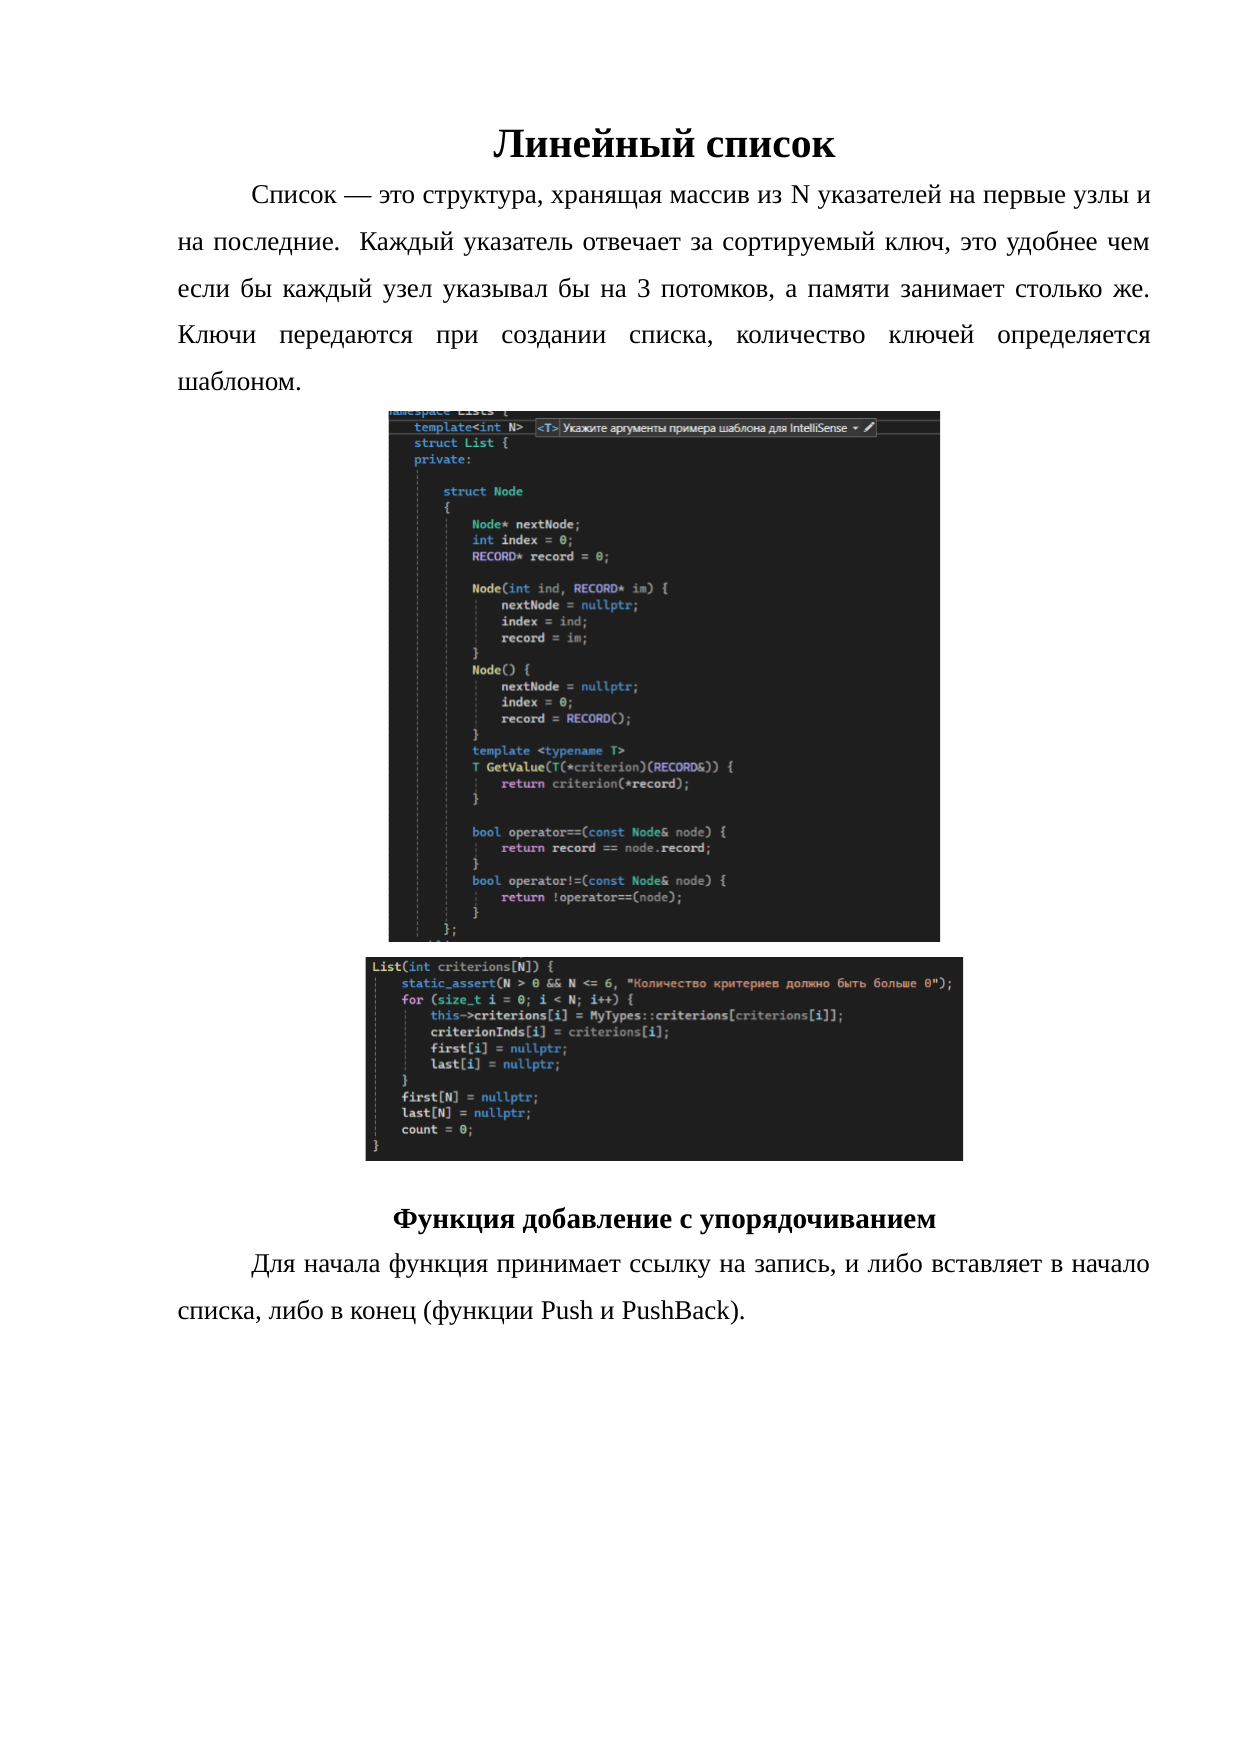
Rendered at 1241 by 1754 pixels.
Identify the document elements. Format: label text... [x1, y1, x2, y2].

text Список — это структура, хранящая массив из N указателей на первые узлы и на последние. Каждый указатель отвечает за сортируемый ключ, это удобнее чем если бы каждый узел указывал бы на 3 потомков, а памяти занимает столько же. Ключи передаются при создании списка, количество ключей определяется шаблоном. [177, 178, 1152, 396]
picture [365, 957, 964, 1161]
picture [388, 411, 941, 942]
subtitle Линейный список [177, 118, 1152, 166]
subtitle Функция добавление с упорядочиванием [177, 1202, 1152, 1235]
text Для начала функция принимает ссылку на запись, и либо вставляет в начало списка, либо в конец (функции Push и PushBack). [177, 1248, 1152, 1325]
